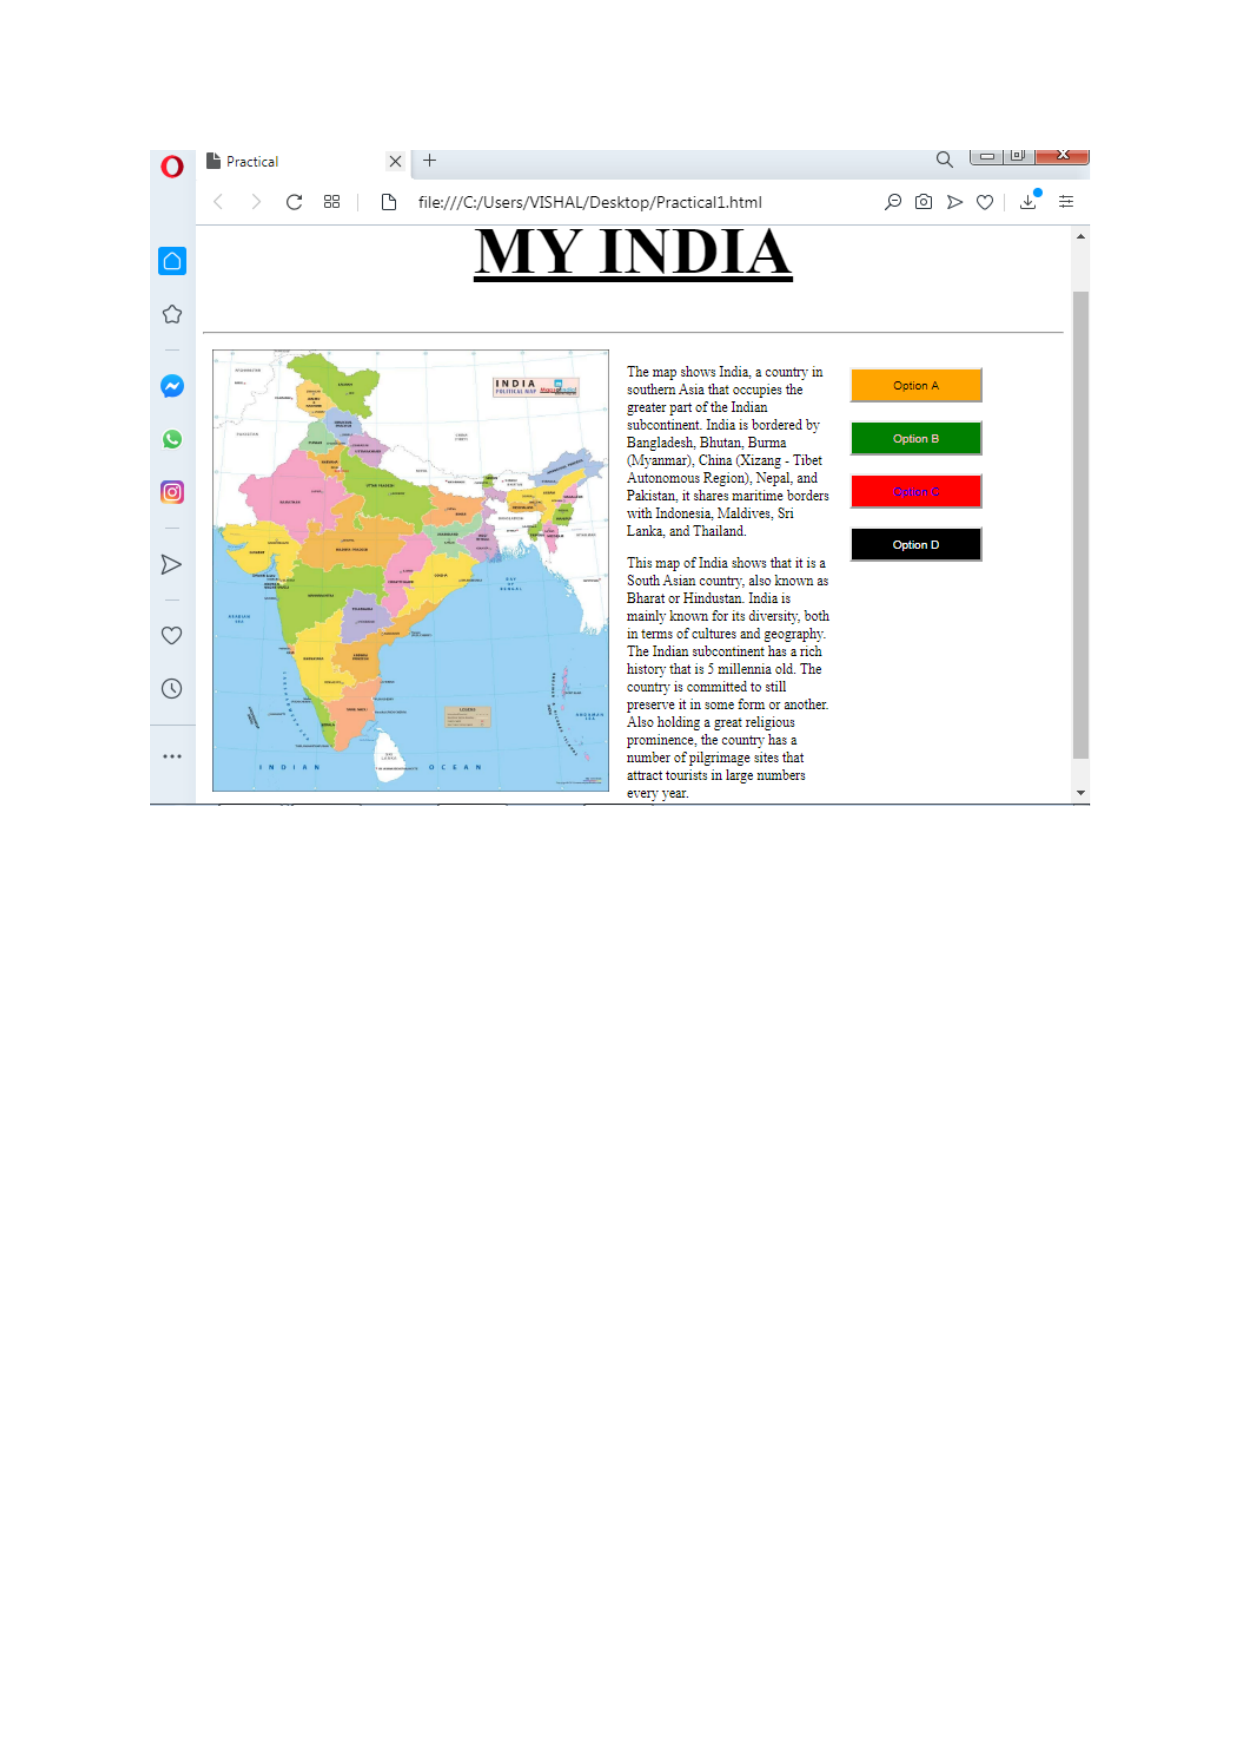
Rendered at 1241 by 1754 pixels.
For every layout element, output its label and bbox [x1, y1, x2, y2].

picture [150, 150, 1091, 806]
